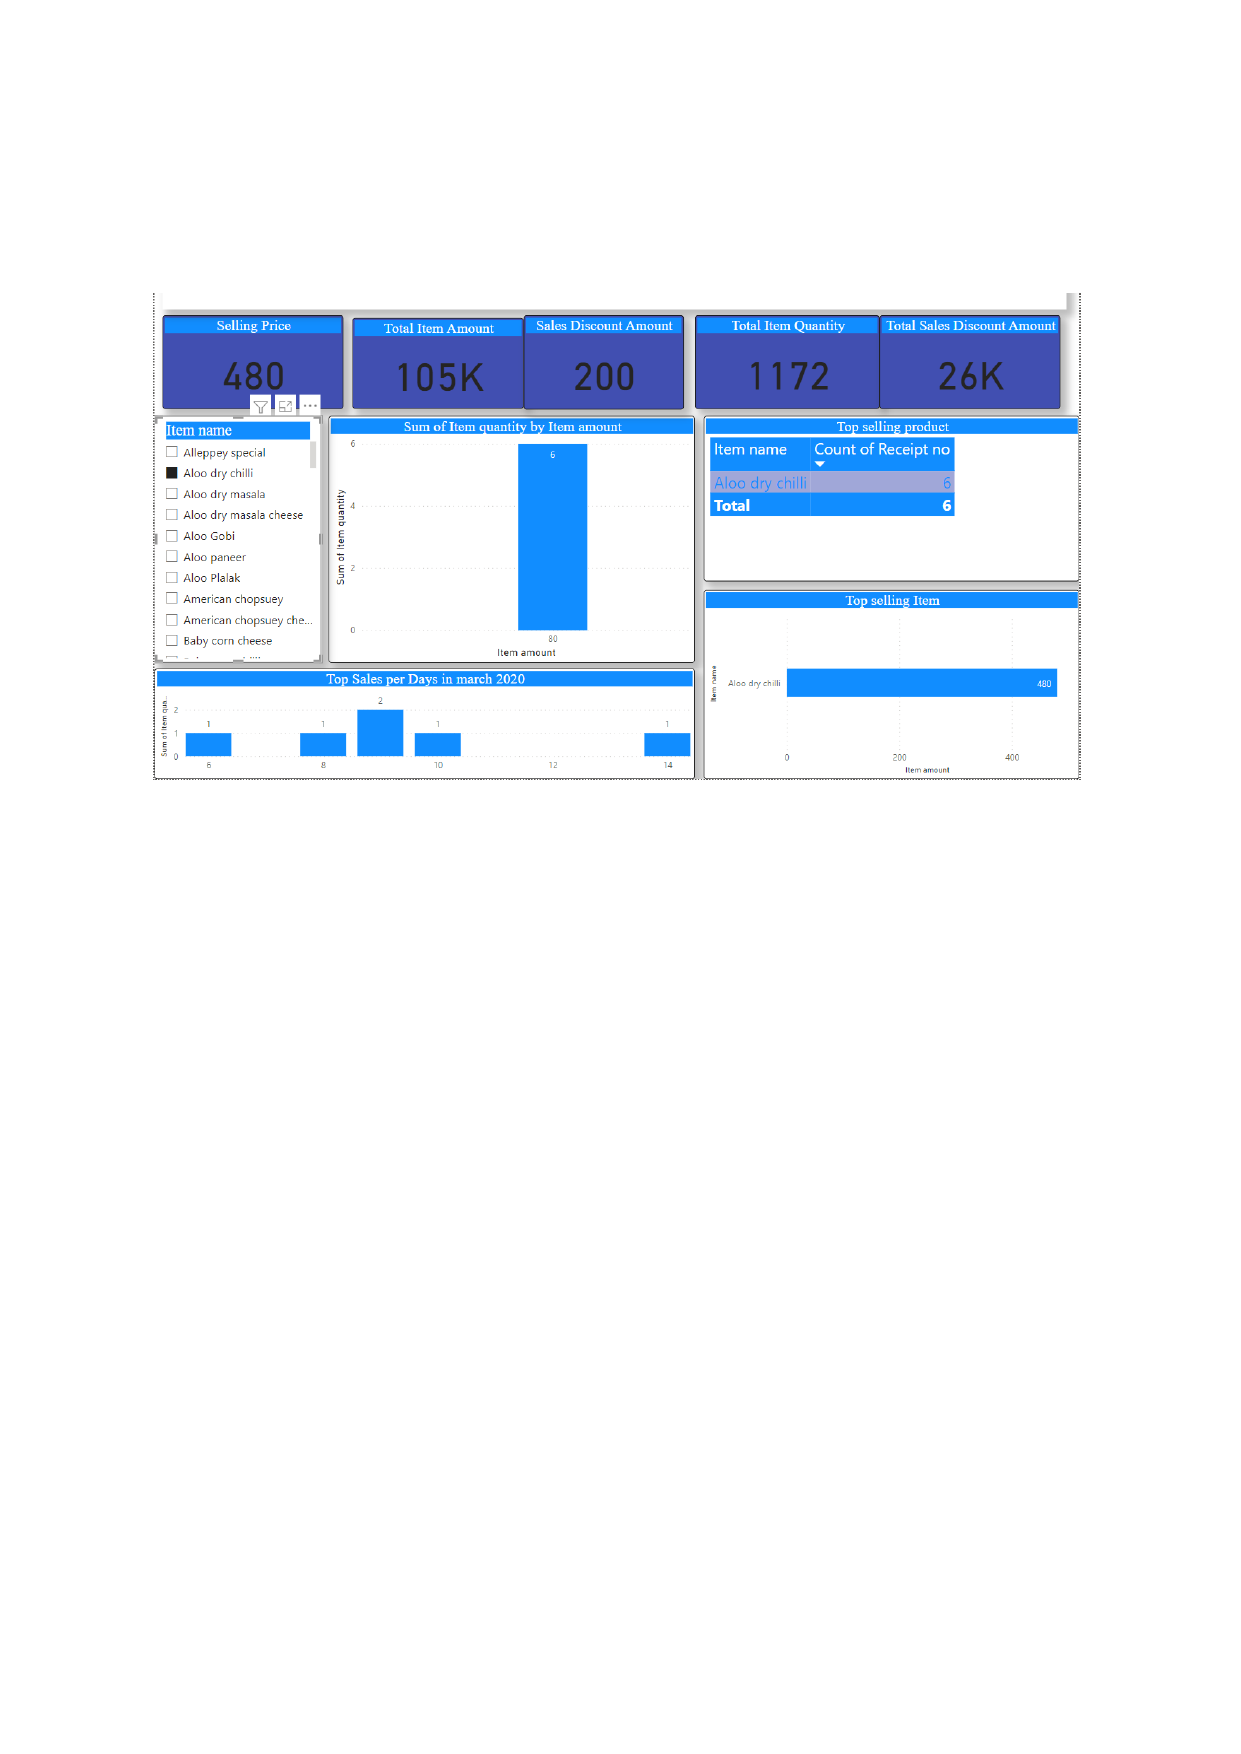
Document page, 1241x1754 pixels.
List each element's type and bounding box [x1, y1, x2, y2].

picture [150, 293, 1091, 782]
